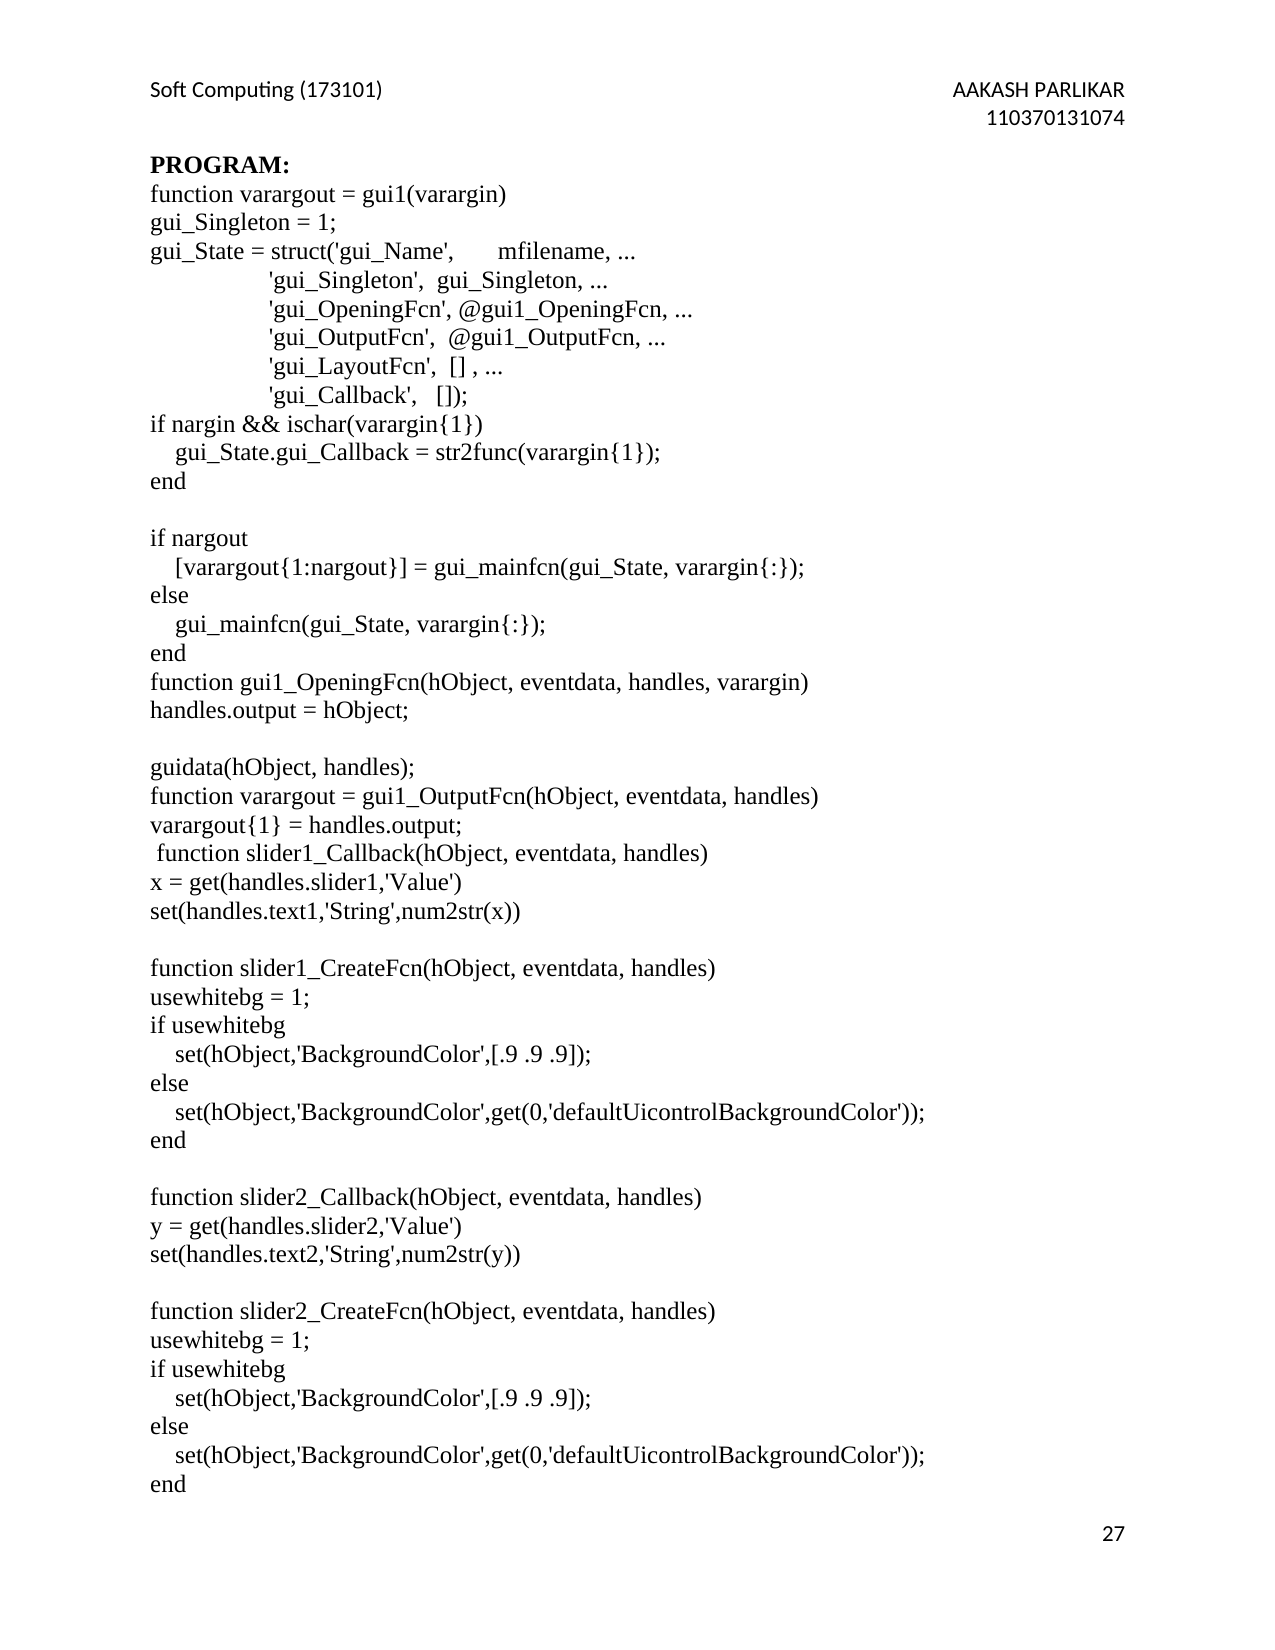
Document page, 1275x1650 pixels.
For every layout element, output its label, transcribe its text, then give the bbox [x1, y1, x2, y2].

text function slider1_Callback(hObject, eventdata, handles) [150, 838, 1125, 867]
text set(hObject,'BackgroundColor',[.9 .9 .9]); [150, 1039, 1125, 1068]
text end [150, 1469, 1125, 1498]
text set(hObject,'BackgroundColor',get(0,'defaultUicontrolBackgroundColor')); [150, 1097, 1125, 1125]
text function varargout = gui1_OutputFcn(hObject, eventdata, handles) [150, 781, 1125, 810]
text set(handles.text2,'String',num2str(y)) [150, 1239, 1125, 1268]
text gui_State.gui_Callback = str2func(varargin{1}); [150, 437, 1125, 466]
text [varargout{1:nargout}] = gui_mainfcn(gui_State, varargin{:}); [150, 552, 1125, 581]
text PROGRAM: [150, 150, 1125, 179]
text function varargout = gui1(varargin) [150, 179, 1125, 207]
text set(hObject,'BackgroundColor',[.9 .9 .9]); [150, 1383, 1125, 1411]
text end [150, 466, 1125, 495]
text if nargout [150, 523, 1125, 552]
text 'gui_OutputFcn', @gui1_OutputFcn, ... [150, 322, 1125, 351]
text 'gui_OpeningFcn', @gui1_OpeningFcn, ... [150, 294, 1125, 322]
text function gui1_OpeningFcn(hObject, eventdata, handles, varargin) [150, 667, 1125, 696]
text function slider2_Callback(hObject, eventdata, handles) [150, 1182, 1125, 1211]
text y = get(handles.slider2,'Value') [150, 1211, 1125, 1239]
text if usewhitebg [150, 1010, 1125, 1039]
text end [150, 1125, 1125, 1154]
text 'gui_Singleton', gui_Singleton, ... [150, 265, 1125, 294]
text if usewhitebg [150, 1354, 1125, 1383]
text usewhitebg = 1; [150, 982, 1125, 1010]
text guidata(hObject, handles); [150, 752, 1125, 781]
text else [150, 1411, 1125, 1440]
text varargout{1} = handles.output; [150, 810, 1125, 838]
text function slider1_CreateFcn(hObject, eventdata, handles) [150, 953, 1125, 982]
text 'gui_LayoutFcn', [] , ... [150, 351, 1125, 380]
text end [150, 638, 1125, 667]
text gui_Singleton = 1; [150, 207, 1125, 236]
text if nargin && ischar(varargin{1}) [150, 409, 1125, 437]
text usewhitebg = 1; [150, 1325, 1125, 1354]
text gui_State = struct('gui_Name', mfilename, ... [150, 236, 1125, 265]
text x = get(handles.slider1,'Value') [150, 867, 1125, 896]
text function slider2_CreateFcn(hObject, eventdata, handles) [150, 1296, 1125, 1325]
text else [150, 581, 1125, 609]
text handles.output = hObject; [150, 696, 1125, 724]
text 'gui_Callback', []); [150, 380, 1125, 409]
text gui_mainfcn(gui_State, varargin{:}); [150, 609, 1125, 638]
text set(hObject,'BackgroundColor',get(0,'defaultUicontrolBackgroundColor')); [150, 1440, 1125, 1469]
text set(handles.text1,'String',num2str(x)) [150, 896, 1125, 925]
text else [150, 1068, 1125, 1097]
